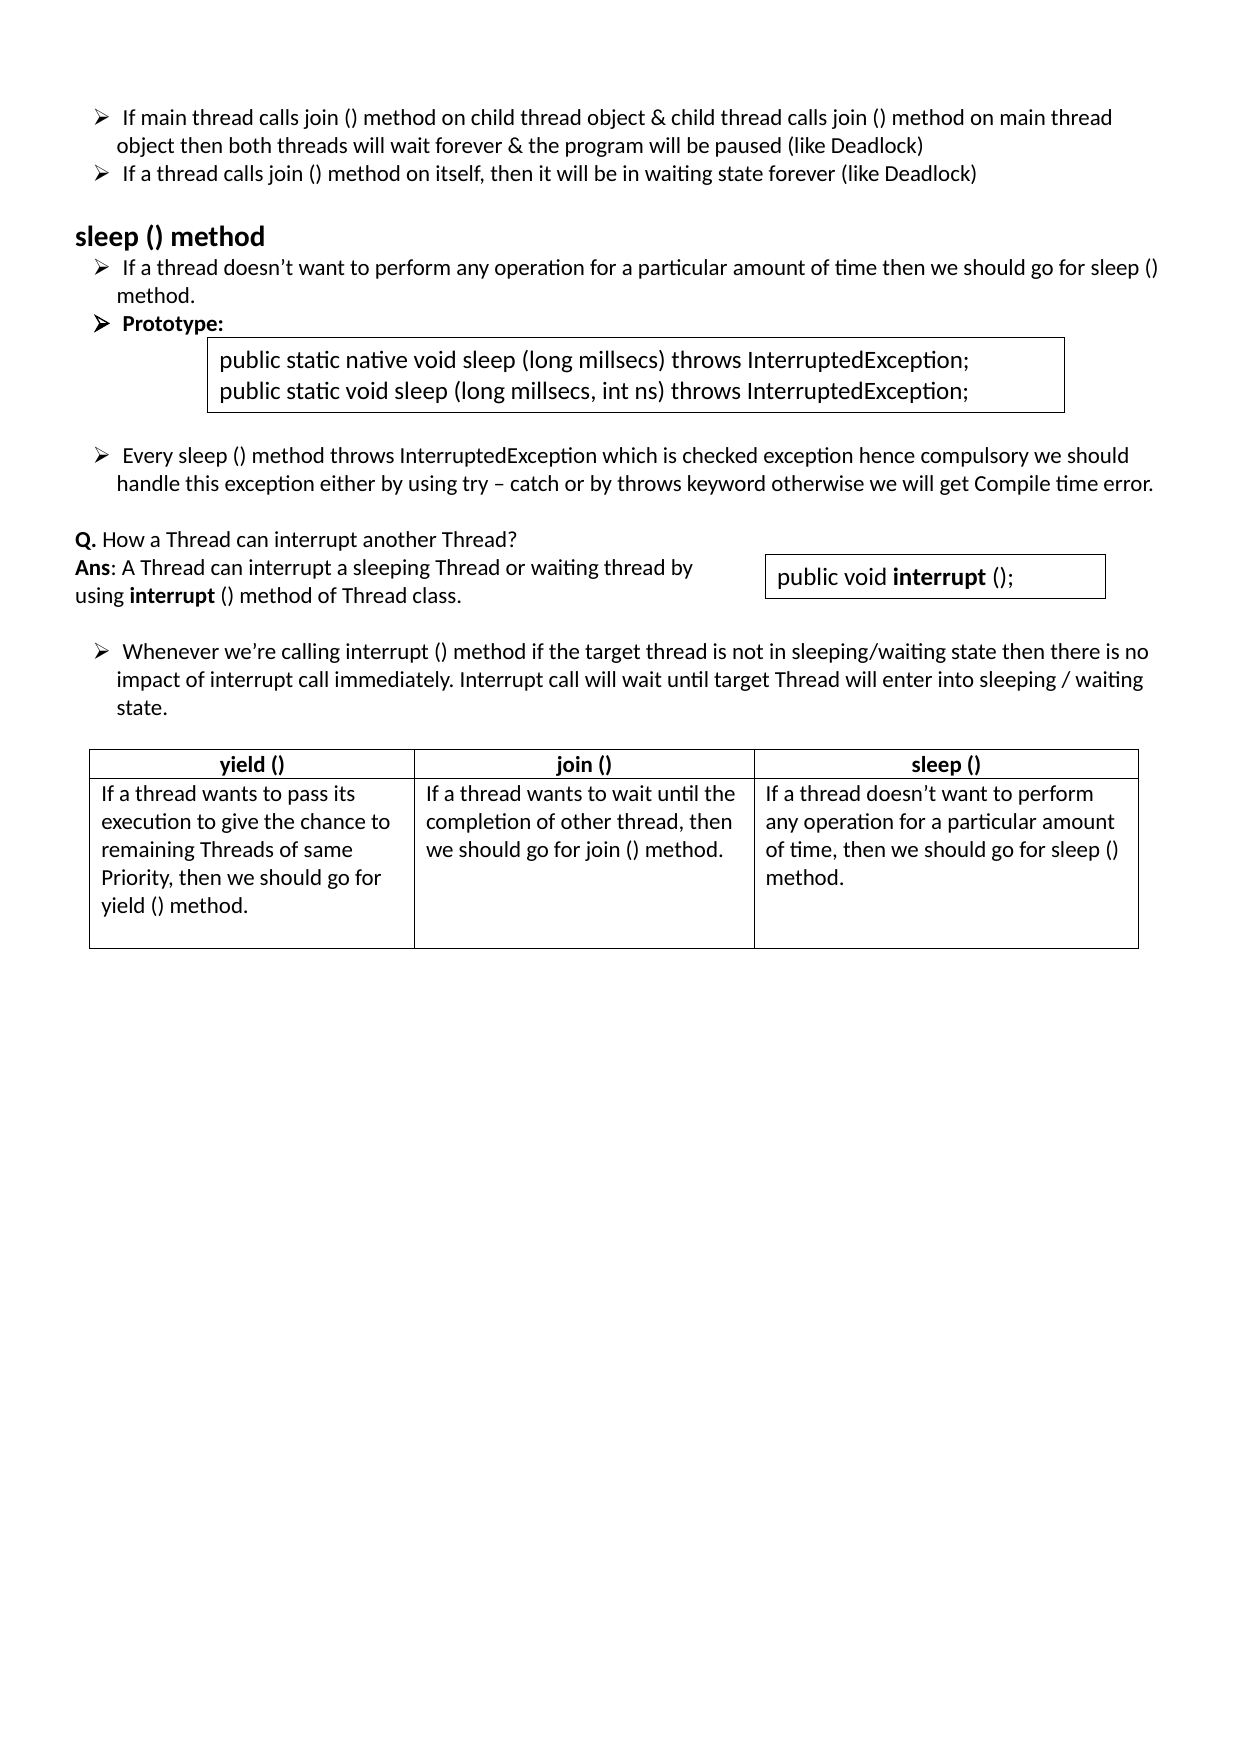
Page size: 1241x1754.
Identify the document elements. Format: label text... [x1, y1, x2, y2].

table_header join () [415, 750, 754, 778]
list Whenever we’re calling interrupt () method if the target thread is not in sleeping/waiting state then there is no impact of interrupt call immediately. Interrupt call will wait until target Thread will enter into sleeping / waiting state. [93, 637, 1165, 721]
table_header sleep () [755, 750, 1138, 778]
list Every sleep () method throws InterruptedException which is checked exception hence compulsory we should handle this exception either by using try – catch or by throws keyword otherwise we will get Compile time error. [93, 441, 1165, 497]
list If a thread calls join () method on itself, then it will be in waiting state forever (like Deadlock) [93, 159, 1165, 187]
table_cell If a thread wants to pass its execution to give the chance to remaining Threads of same Priority, then we should go for yield () method. [90, 779, 414, 947]
table_header yield () [90, 750, 414, 778]
table_header public static native void sleep (long millsecs) throws InterruptedException; public static void sleep (long millsecs, int ns) throws InterruptedException; [208, 338, 1064, 412]
list Prototype: [93, 309, 1165, 337]
list sleep () method [75, 218, 1165, 253]
list Ans: A Thread can interrupt a sleeping Thread or waiting thread by using interrupt () method of Thread class. [75, 553, 1165, 609]
table_cell If a thread doesn’t want to perform any operation for a particular amount of time, then we should go for sleep () method. [755, 779, 1138, 947]
list If a thread doesn’t want to perform any operation for a particular amount of time then we should go for sleep () method. [93, 253, 1165, 309]
table_cell If a thread wants to wait until the completion of other thread, then we should go for join () method. [415, 779, 754, 947]
list If main thread calls join () method on child thread object & child thread calls join () method on main thread object then both threads will wait forever & the program will be paused (like Deadlock) [93, 103, 1165, 159]
list Q. How a Thread can interrupt another Thread? [75, 525, 1165, 553]
table_header public void interrupt (); [766, 555, 1105, 598]
